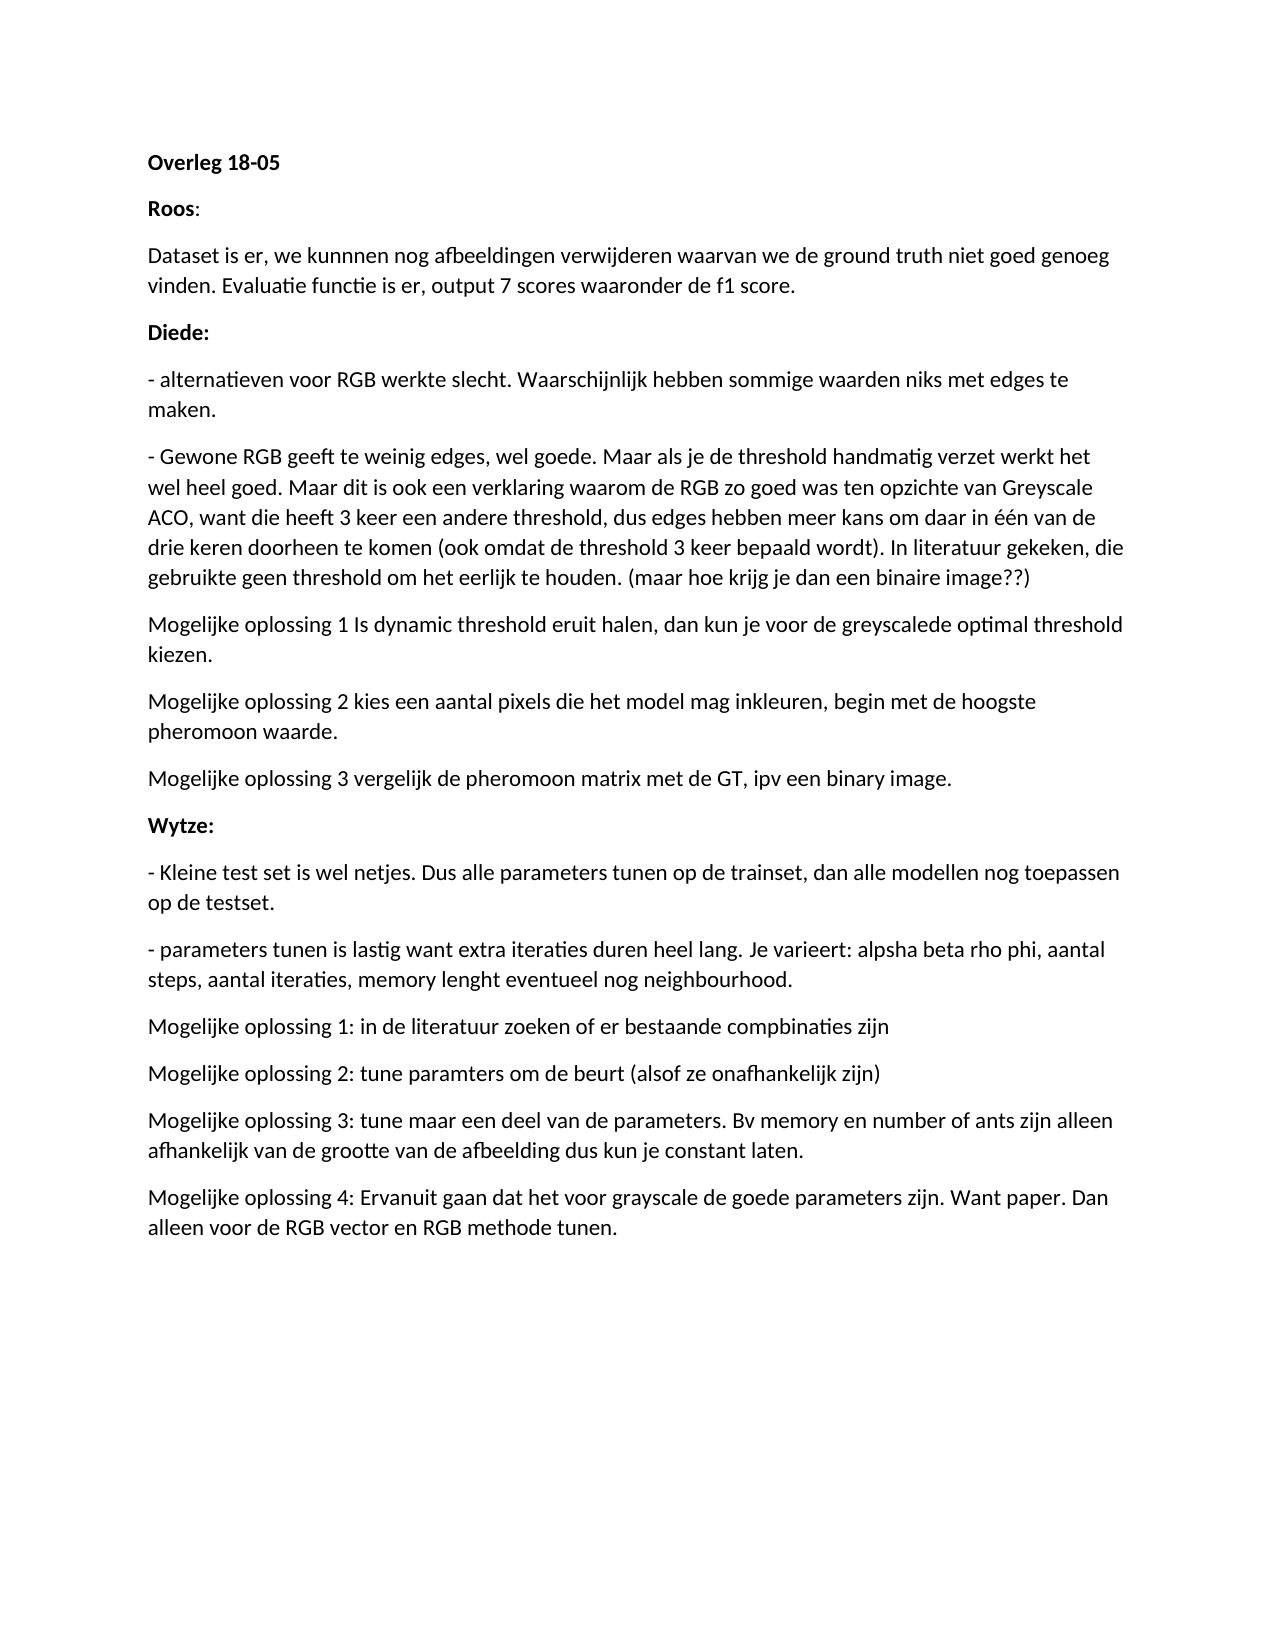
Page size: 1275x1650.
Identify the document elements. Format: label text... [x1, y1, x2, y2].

text Mogelijke oplossing 4: Ervanuit gaan dat het voor grayscale de goede parameters zijn. Want paper. Dan alleen voor de RGB vector en RGB methode tunen. [148, 1183, 1127, 1241]
text Mogelijke oplossing 3: tune maar een deel van de parameters. Bv memory en number of ants zijn alleen afhankelijk van de grootte van de afbeelding dus kun je constant laten. [148, 1106, 1127, 1164]
text Wytze: [148, 811, 1127, 839]
text Mogelijke oplossing 2: tune paramters om de beurt (alsof ze onafhankelijk zijn) [148, 1059, 1127, 1087]
text Mogelijke oplossing 1 Is dynamic threshold eruit halen, dan kun je voor de greyscalede optimal threshold kiezen. [148, 610, 1127, 668]
text - alternatieven voor RGB werkte slecht. Waarschijnlijk hebben sommige waarden niks met edges te maken. [148, 365, 1127, 423]
text Diede: [148, 318, 1127, 346]
text - parameters tunen is lastig want extra iteraties duren heel lang. Je varieert: alpsha beta rho phi, aantal steps, aantal iteraties, memory lenght eventueel nog neighbourhood. [148, 935, 1127, 993]
text - Kleine test set is wel netjes. Dus alle parameters tunen op de trainset, dan alle modellen nog toepassen op de testset. [148, 858, 1127, 916]
text Mogelijke oplossing 3 vergelijk de pheromoon matrix met de GT, ipv een binary image. [148, 764, 1127, 792]
text - Gewone RGB geeft te weinig edges, wel goede. Maar als je de threshold handmatig verzet werkt het wel heel goed. Maar dit is ook een verklaring waarom de RGB zo goed was ten opzichte van Greyscale ACO, want die heeft 3 keer een andere threshold, dus edges hebben meer kans om daar in één van de drie keren doorheen te komen (ook omdat de threshold 3 keer bepaald wordt). In literatuur gekeken, die gebruikte geen threshold om het eerlijk te houden. (maar hoe krijg je dan een binaire image??) [148, 442, 1127, 591]
text Roos: [148, 194, 1127, 222]
text Mogelijke oplossing 2 kies een aantal pixels die het model mag inkleuren, begin met de hoogste pheromoon waarde. [148, 687, 1127, 745]
text Mogelijke oplossing 1: in de literatuur zoeken of er bestaande compbinaties zijn [148, 1012, 1127, 1040]
text Dataset is er, we kunnnen nog afbeeldingen verwijderen waarvan we de ground truth niet goed genoeg vinden. Evaluatie functie is er, output 7 scores waaronder de f1 score. [148, 241, 1127, 299]
text Overleg 18-05 [148, 148, 1127, 176]
